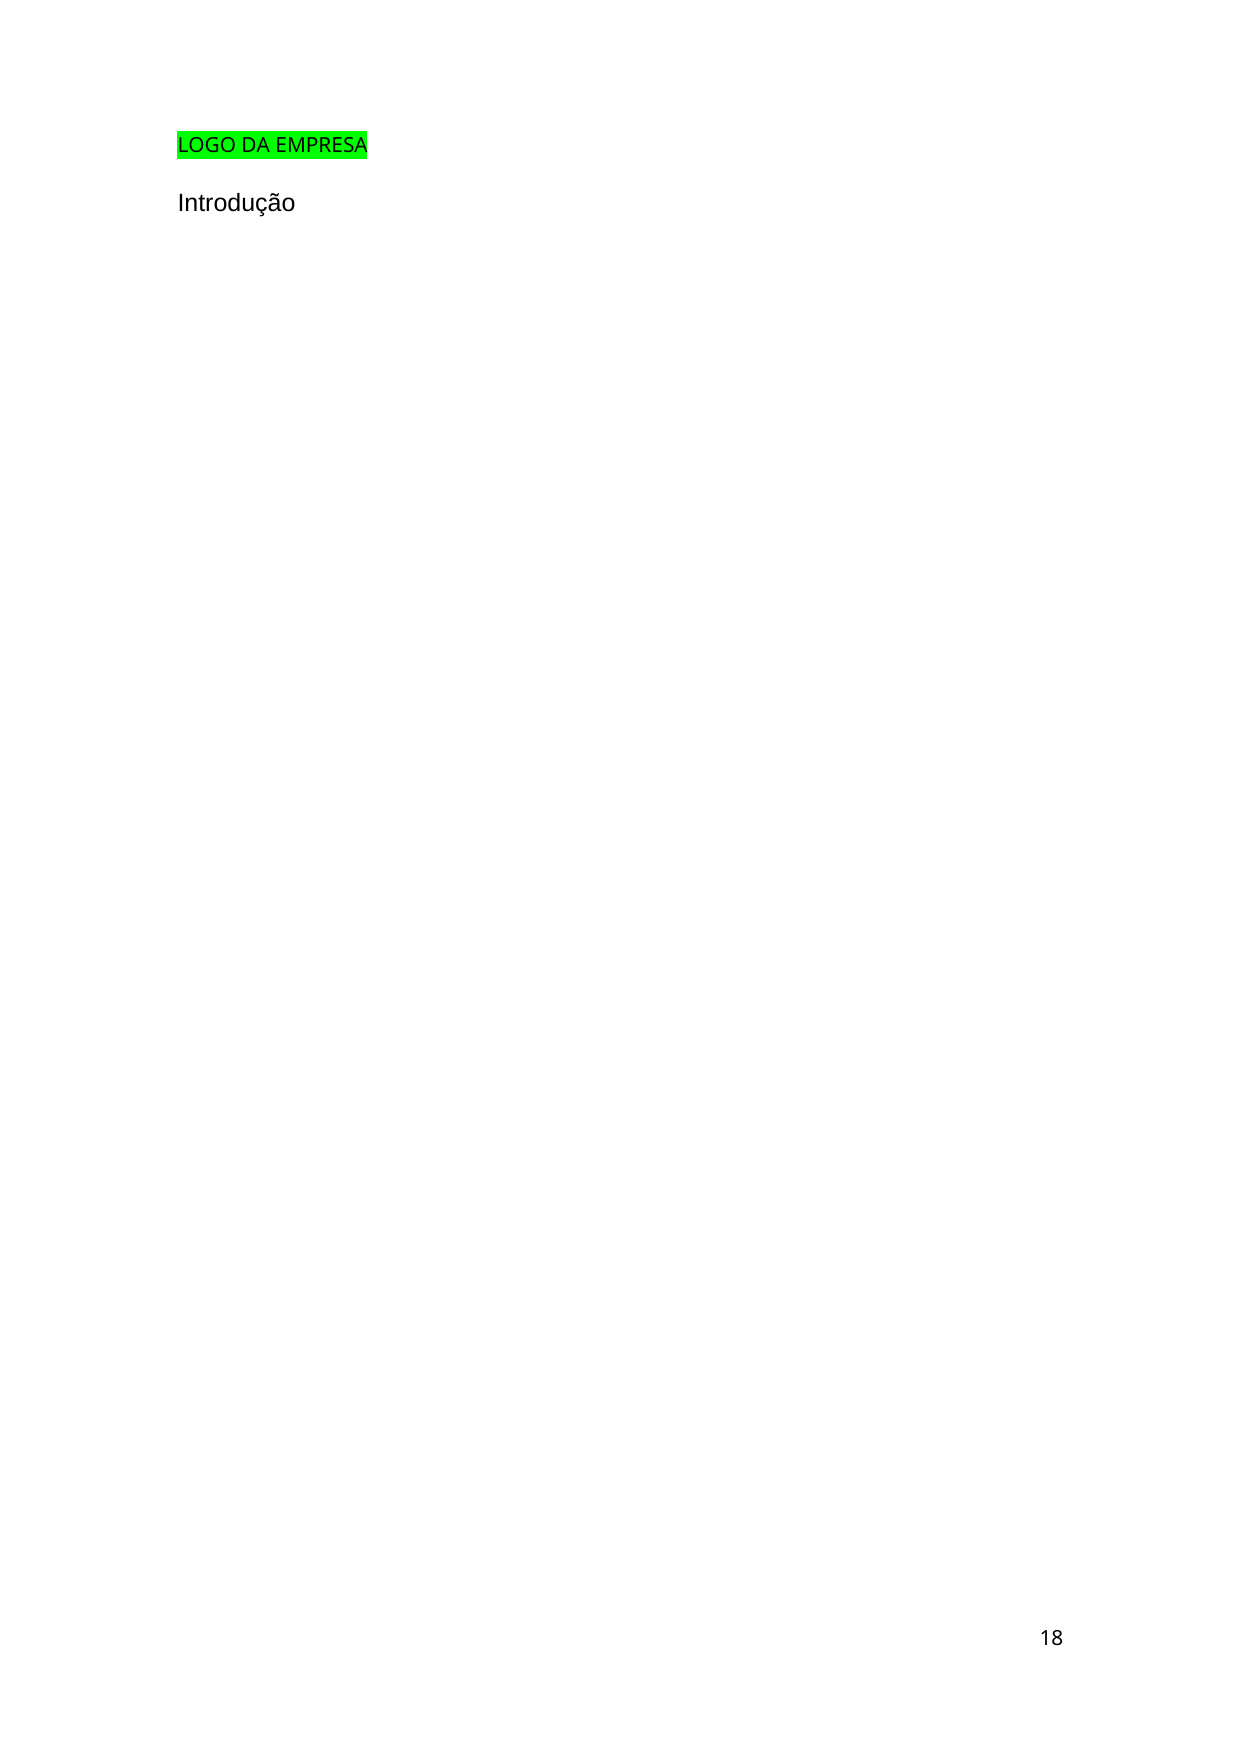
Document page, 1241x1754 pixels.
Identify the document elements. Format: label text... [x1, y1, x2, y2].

text Introdução [177, 188, 1063, 217]
